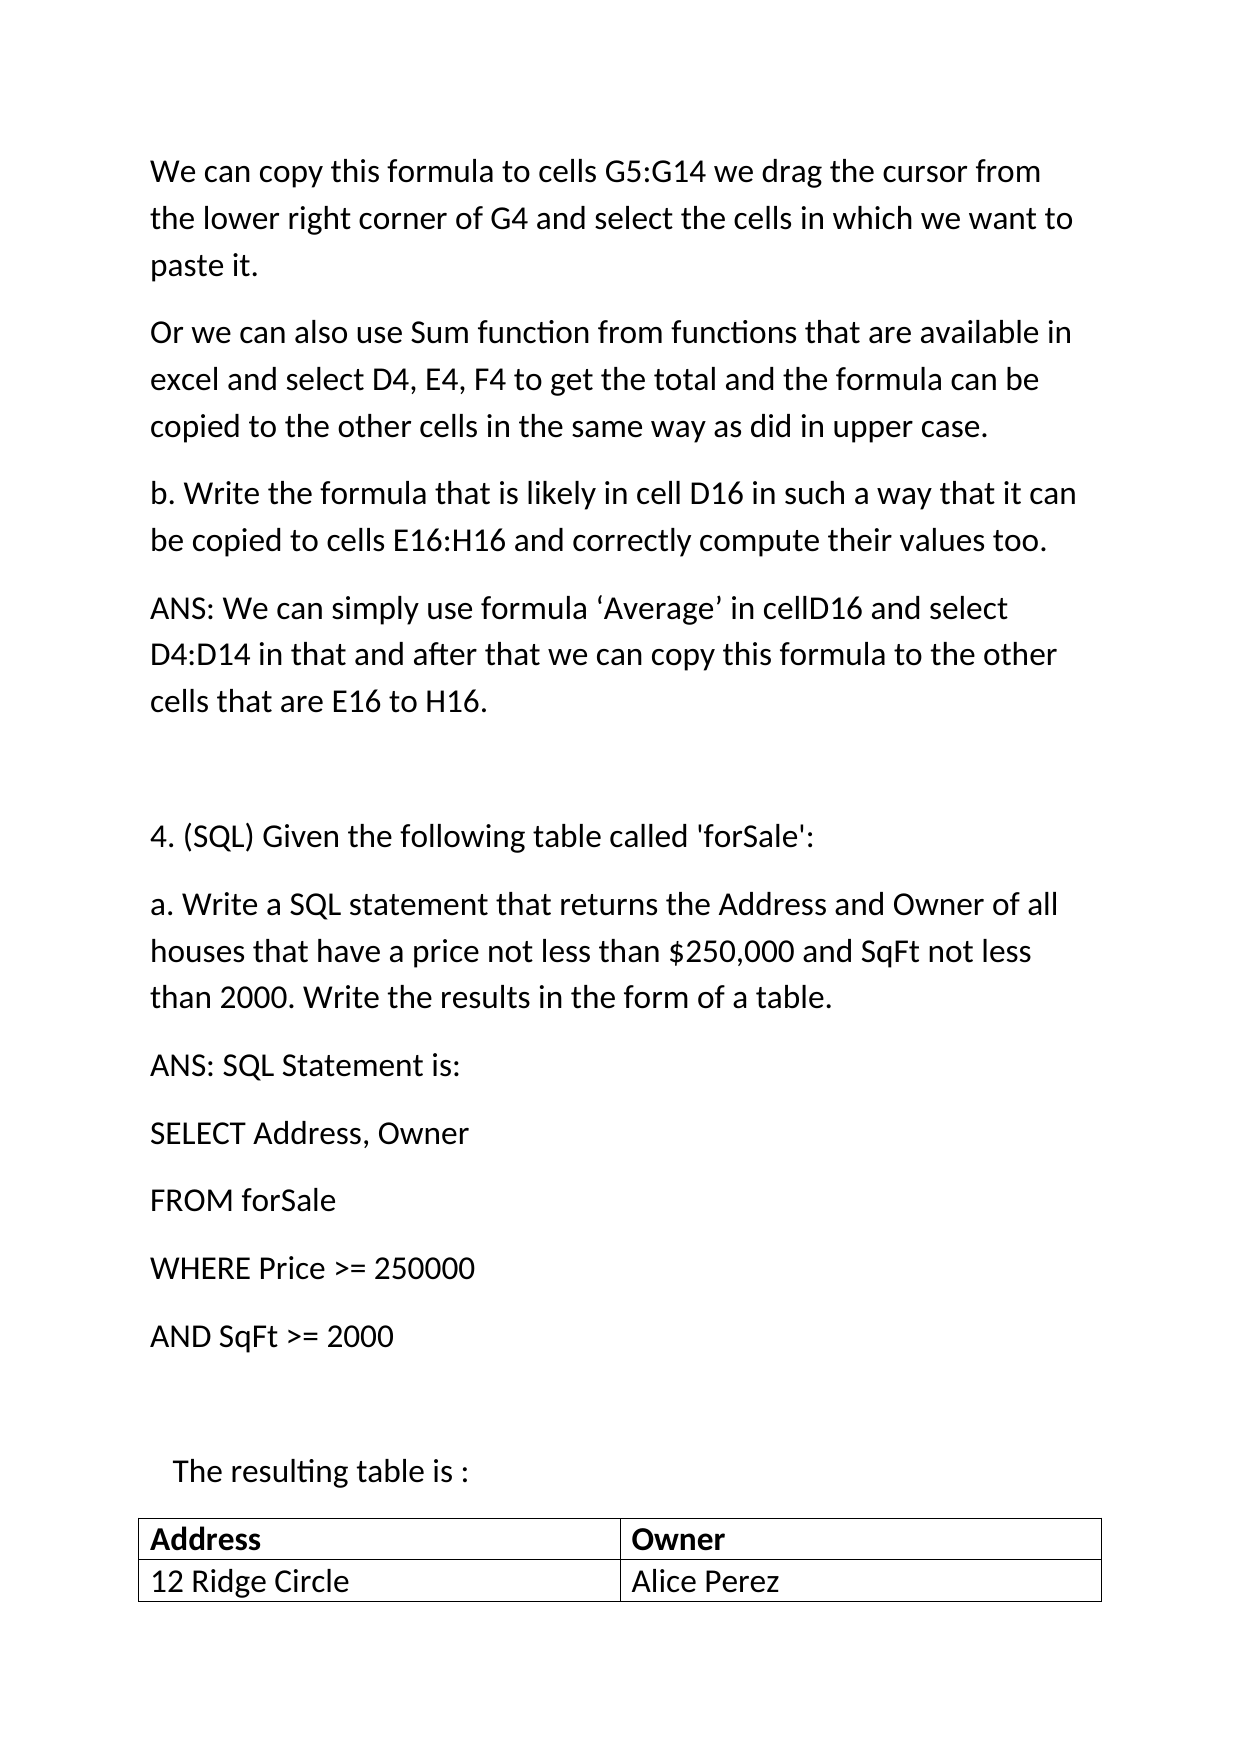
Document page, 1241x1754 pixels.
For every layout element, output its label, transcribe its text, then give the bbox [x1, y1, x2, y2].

text ANS: SQL Statement is: [150, 1044, 1090, 1085]
text AND SqFt >= 2000 [150, 1314, 1090, 1355]
text FROM forSale [150, 1179, 1090, 1220]
text WHERE Price >= 250000 [150, 1247, 1090, 1288]
text We can copy this formula to cells G5:G14 we drag the cursor from the lower right corner of G4 and select the cells in which we want to paste it. [150, 150, 1090, 284]
table_cell Alice Perez [621, 1560, 1101, 1601]
text 4. (SQL) Given the following table called 'forSale': [150, 815, 1090, 856]
text SELECT Address, Owner [150, 1112, 1090, 1152]
text The resulting table is : [150, 1450, 1090, 1491]
table_cell 12 Ridge Circle [139, 1560, 620, 1601]
table_header Address [139, 1519, 620, 1559]
text a. Write a SQL statement that returns the Address and Owner of all houses that have a price not less than $250,000 and SqFt not less than 2000. Write the results in the form of a table. [150, 883, 1090, 1017]
table_header Owner [621, 1519, 1101, 1559]
text Or we can also use Sum function from functions that are available in excel and select D4, E4, F4 to get the total and the formula can be copied to the other cells in the same way as did in upper case. [150, 311, 1090, 445]
text ANS: We can simply use formula ‘Average’ in cellD16 and select D4:D14 in that and after that we can copy this formula to the other cells that are E16 to H16. [150, 587, 1090, 721]
text b. Write the formula that is likely in cell D16 in such a way that it can be copied to cells E16:H16 and correctly compute their values too. [150, 472, 1090, 560]
